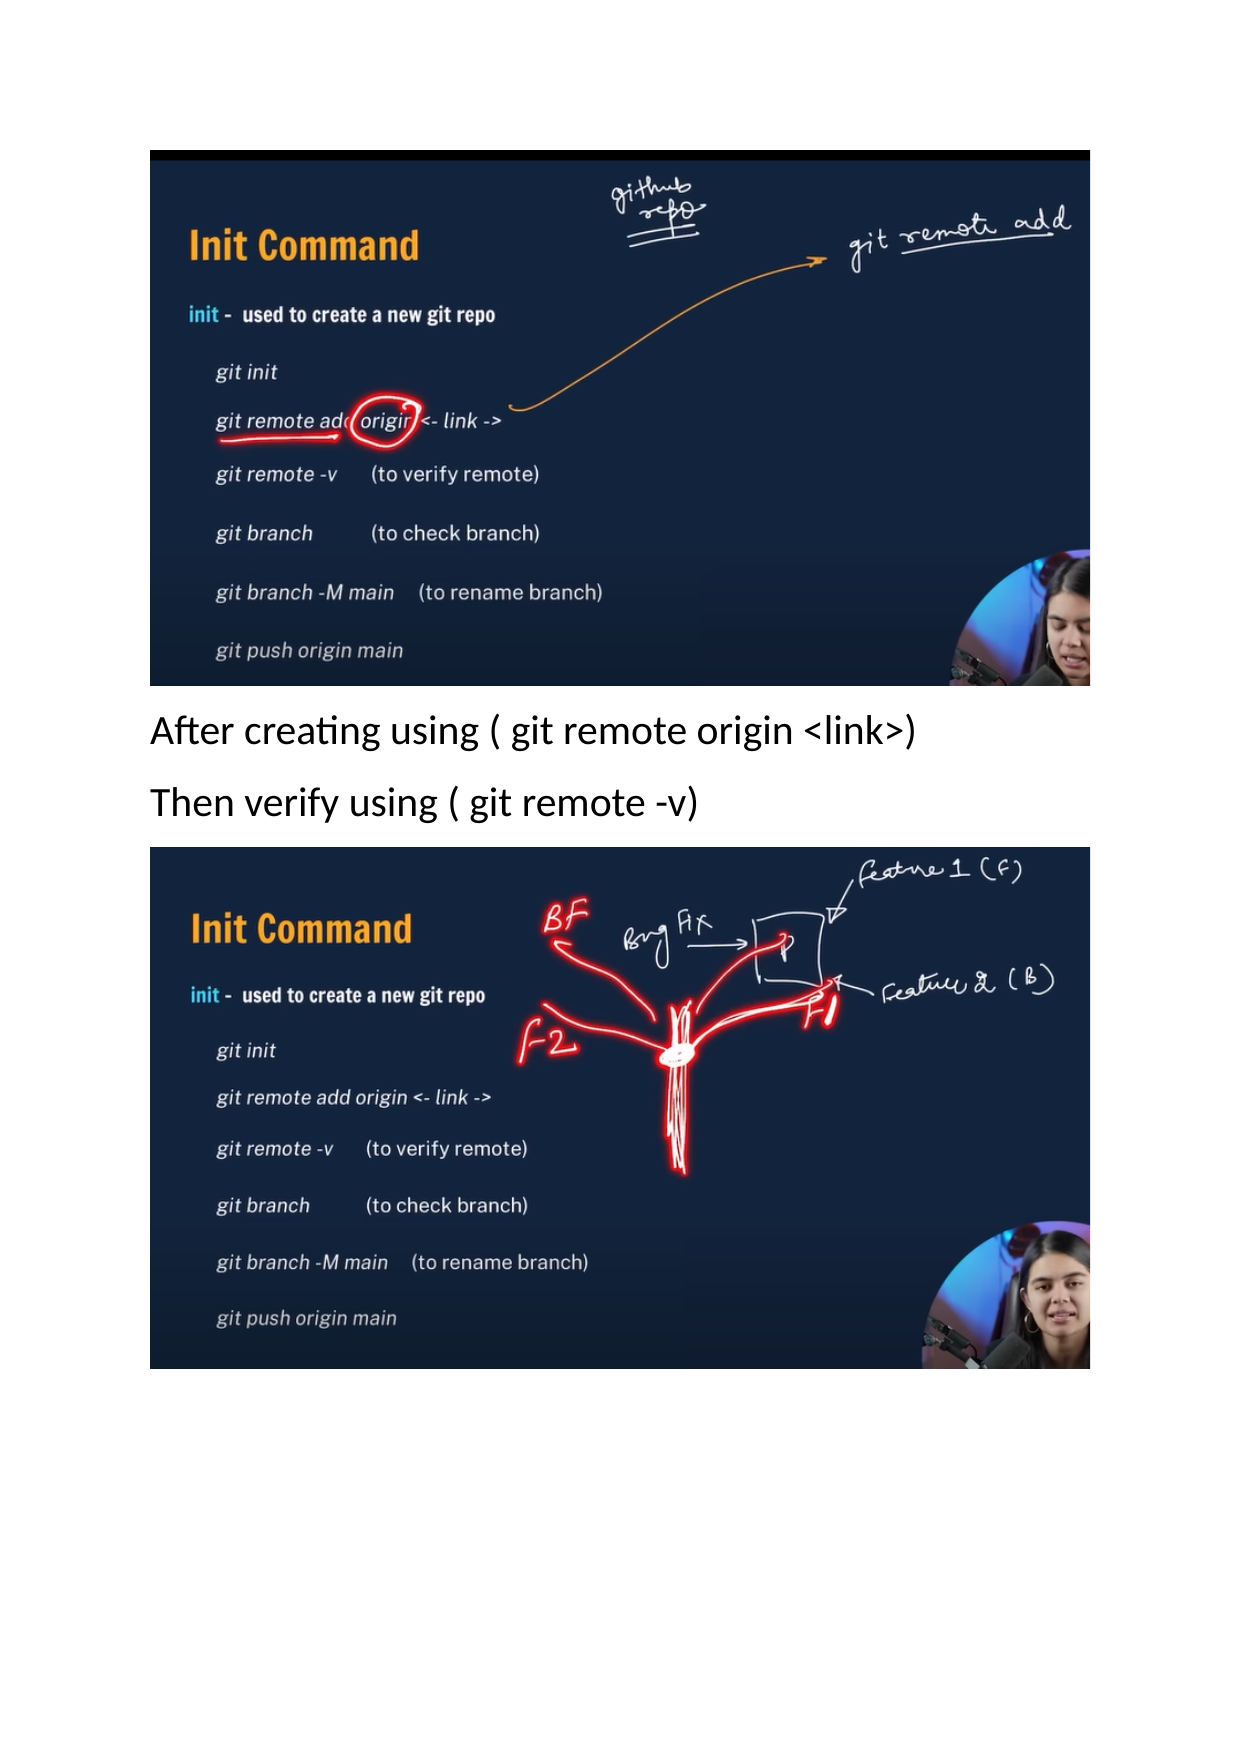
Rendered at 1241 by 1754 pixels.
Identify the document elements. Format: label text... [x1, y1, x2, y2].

text Then verify using ( git remote -v) [150, 776, 1090, 826]
picture [150, 847, 1091, 1369]
text After creating using ( git remote origin <link>) [150, 704, 1090, 755]
picture [150, 150, 1091, 686]
